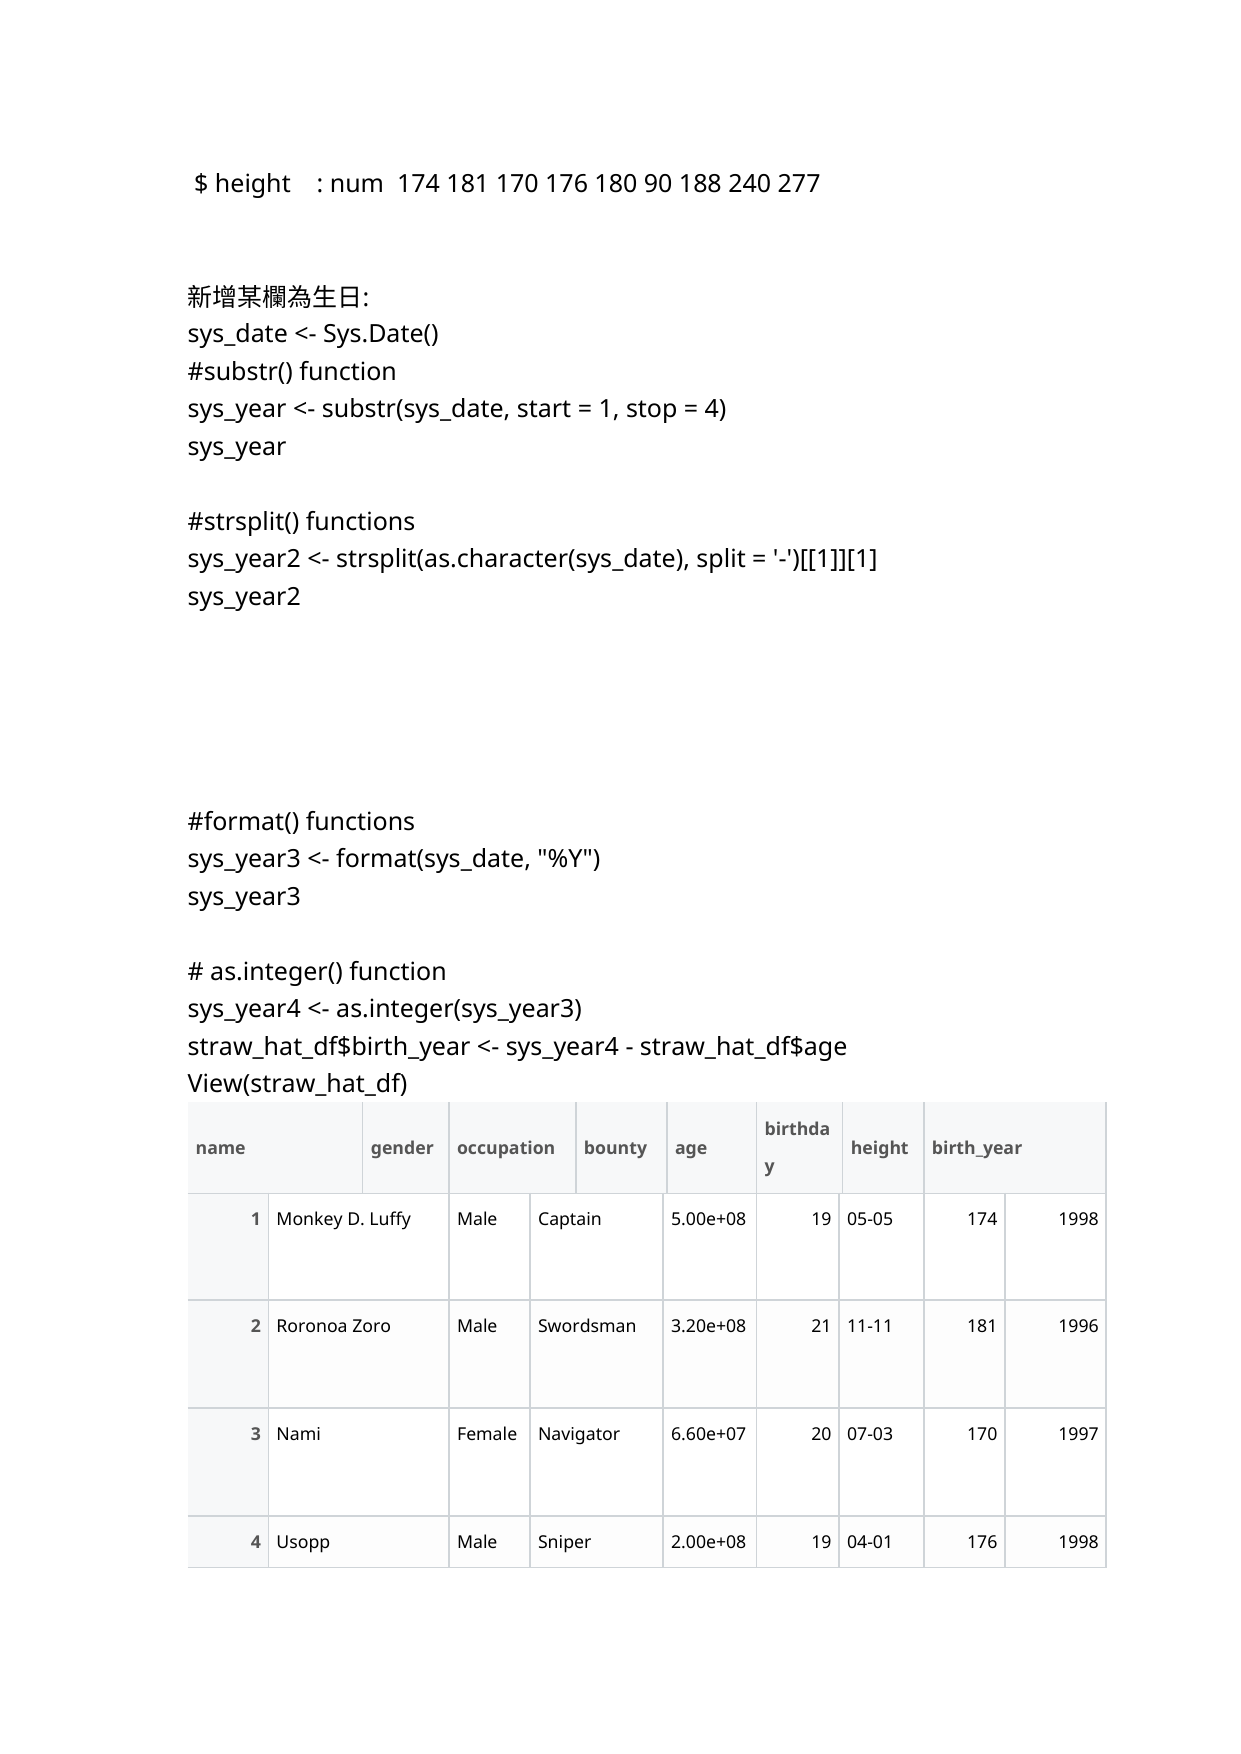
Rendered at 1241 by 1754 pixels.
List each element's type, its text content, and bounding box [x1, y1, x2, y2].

text sys_year3 [187, 877, 1053, 914]
text View(straw_hat_df) [187, 1064, 1053, 1102]
table_cell 6.60e+07 [664, 1409, 756, 1515]
table_cell 2.00e+08 [664, 1517, 756, 1567]
text sys_year2 [187, 577, 1053, 614]
table_cell Captain [531, 1194, 662, 1299]
table_cell Roronoa Zoro [269, 1301, 448, 1407]
table_cell 174 [925, 1194, 1004, 1299]
text #format() functions [187, 802, 1053, 839]
table_cell 21 [757, 1301, 838, 1407]
table_header gender [363, 1102, 448, 1193]
table_cell 5.00e+08 [664, 1194, 756, 1299]
text #substr() function [187, 352, 1053, 389]
text sys_year2 <- strsplit(as.character(sys_date), split = '-')[[1]][1] [187, 539, 1053, 577]
table_cell Female [450, 1409, 529, 1515]
table_cell 19 [757, 1517, 838, 1567]
table_cell 181 [925, 1301, 1004, 1407]
table_cell Swordsman [531, 1301, 662, 1407]
table_cell 04-01 [840, 1517, 923, 1567]
text sys_year <- substr(sys_date, start = 1, stop = 4) [187, 389, 1053, 427]
table_cell 2 [188, 1301, 268, 1407]
text # as.integer() function [187, 952, 1053, 989]
table_cell 176 [925, 1517, 1004, 1567]
table_cell Navigator [531, 1409, 662, 1515]
table_cell 1 [188, 1194, 268, 1299]
table_cell 20 [757, 1409, 838, 1515]
table_header birthday [757, 1102, 842, 1193]
text #strsplit() functions [187, 502, 1053, 539]
table_cell 1998 [1006, 1517, 1105, 1567]
text sys_year [187, 427, 1053, 464]
table_header occupation [450, 1102, 575, 1193]
table_cell 4 [188, 1517, 268, 1567]
table_cell Male [450, 1194, 529, 1299]
text sys_year3 <- format(sys_date, "%Y") [187, 839, 1053, 877]
table_cell 1997 [1006, 1409, 1105, 1515]
table_cell Nami [269, 1409, 448, 1515]
table_cell 1996 [1006, 1301, 1105, 1407]
table_cell Male [450, 1517, 529, 1567]
table_cell 3 [188, 1409, 268, 1515]
table_cell Monkey D. Luffy [269, 1194, 448, 1299]
table_cell Sniper [531, 1517, 662, 1567]
table_header age [668, 1102, 756, 1193]
table_cell 1998 [1006, 1194, 1105, 1299]
table_header birth_year [925, 1102, 1105, 1193]
table_header bounty [577, 1102, 666, 1193]
text $ height : num 174 181 170 176 180 90 188 240 277 [187, 164, 1053, 202]
table_cell 11-11 [840, 1301, 923, 1407]
table_cell Usopp [269, 1517, 448, 1567]
text sys_date <- Sys.Date() [187, 314, 1053, 352]
table_cell 3.20e+08 [664, 1301, 756, 1407]
table_header name [188, 1102, 362, 1193]
table_header height [843, 1102, 923, 1193]
table_cell 19 [757, 1194, 838, 1299]
text sys_year4 <- as.integer(sys_year3) [187, 989, 1053, 1027]
table_cell 05-05 [840, 1194, 923, 1299]
table_cell 170 [925, 1409, 1004, 1515]
table_cell Male [450, 1301, 529, 1407]
text 新增某欄為生日: [187, 277, 1053, 314]
table_cell 07-03 [840, 1409, 923, 1515]
text straw_hat_df$birth_year <- sys_year4 - straw_hat_df$age [187, 1027, 1053, 1064]
